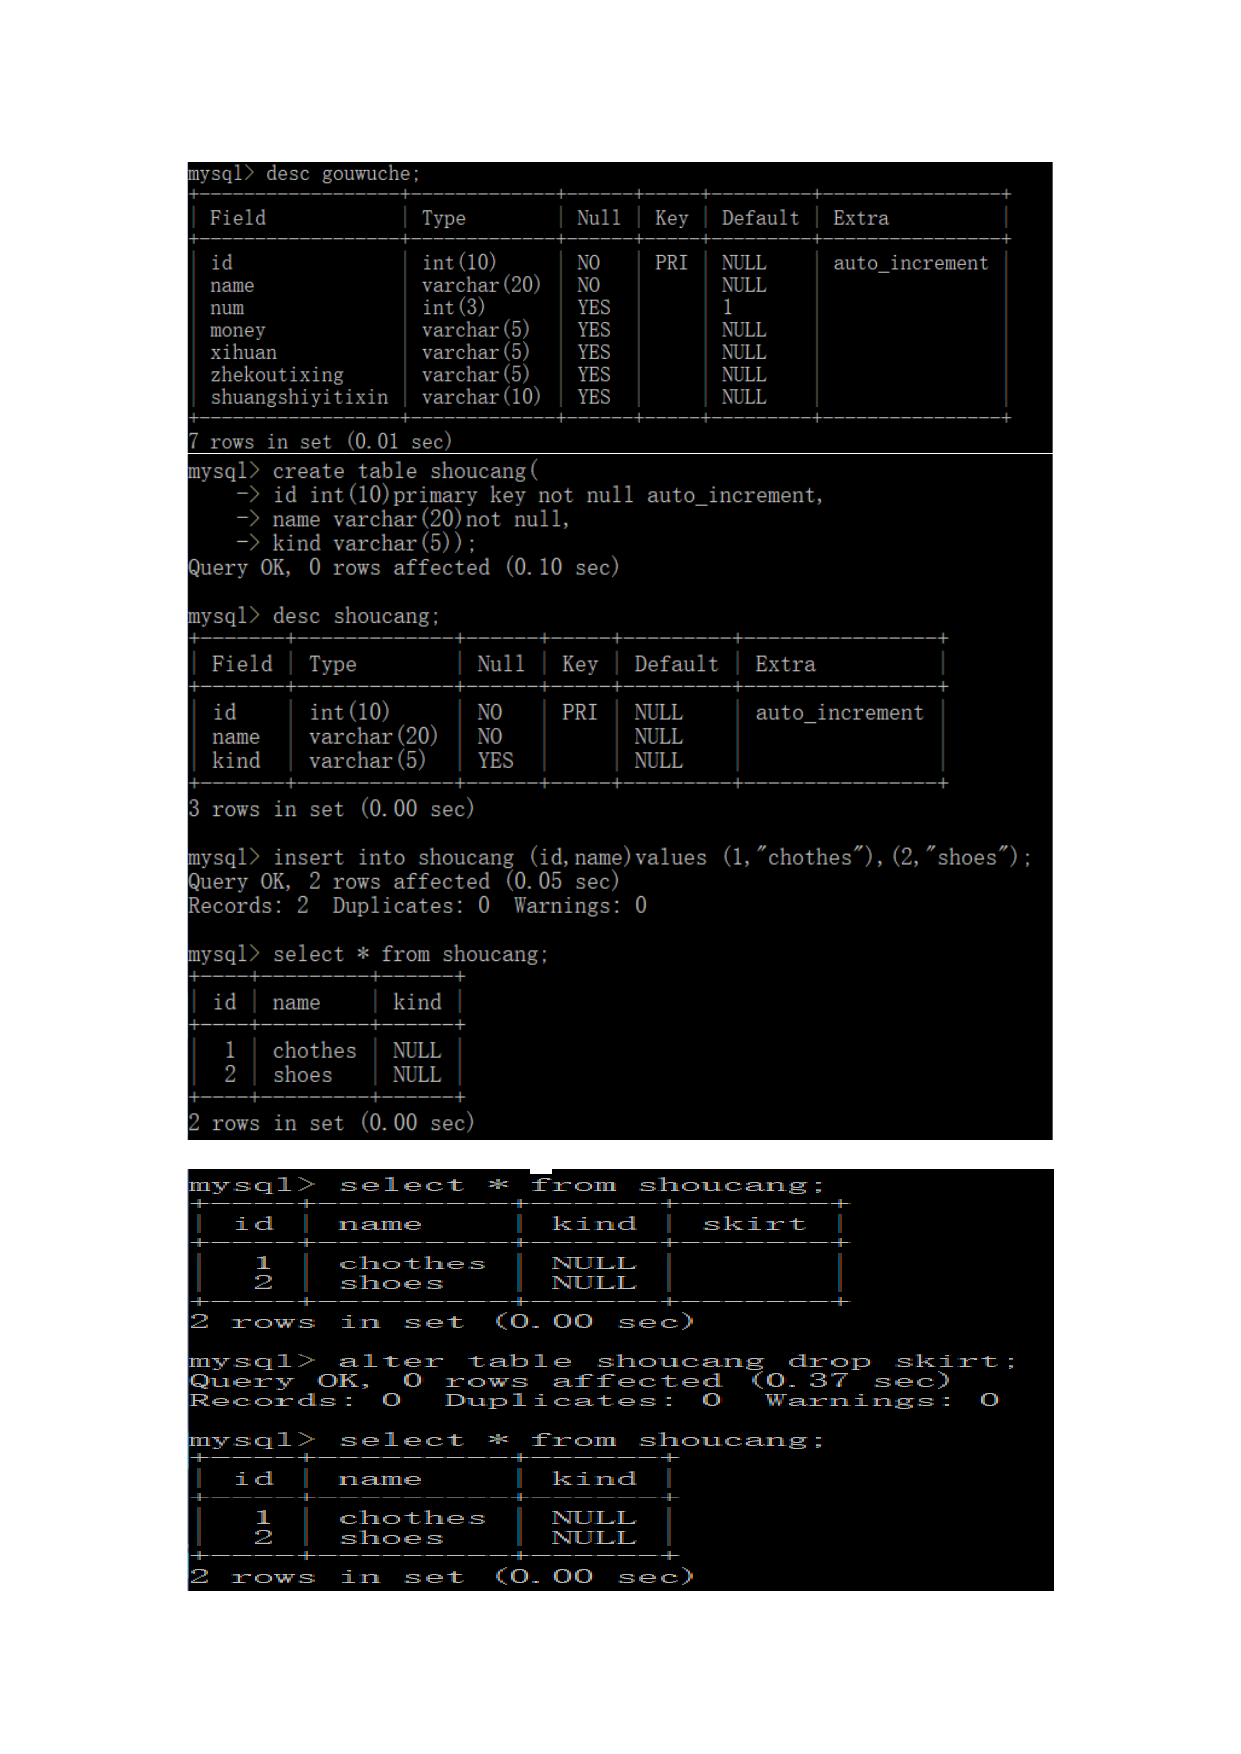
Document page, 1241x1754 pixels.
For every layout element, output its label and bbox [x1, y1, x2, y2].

picture [187, 454, 1053, 1140]
picture [187, 162, 1053, 453]
picture [187, 1169, 1054, 1591]
